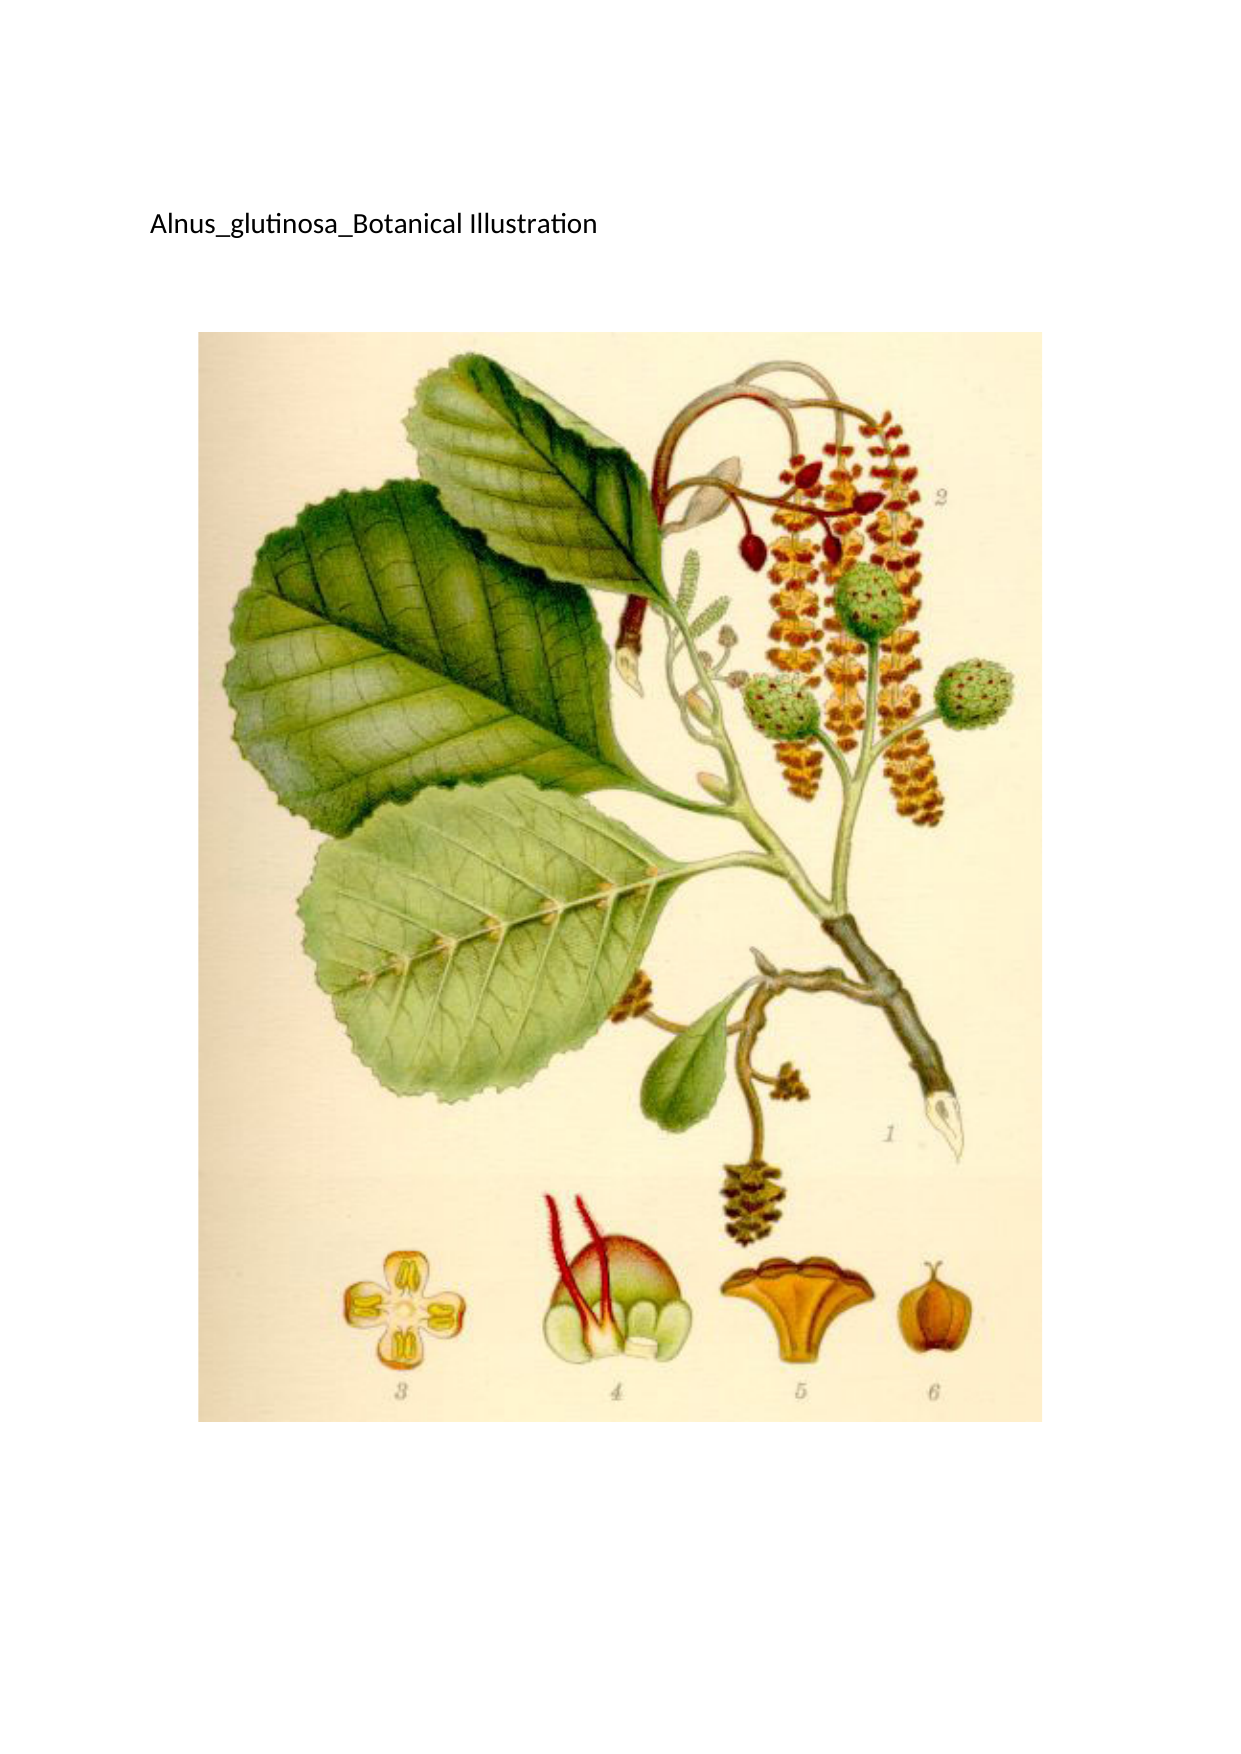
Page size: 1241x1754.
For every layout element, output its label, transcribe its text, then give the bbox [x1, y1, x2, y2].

text Alnus_glutinosa_Botanical Illustration [150, 205, 1090, 241]
picture [198, 332, 1043, 1422]
